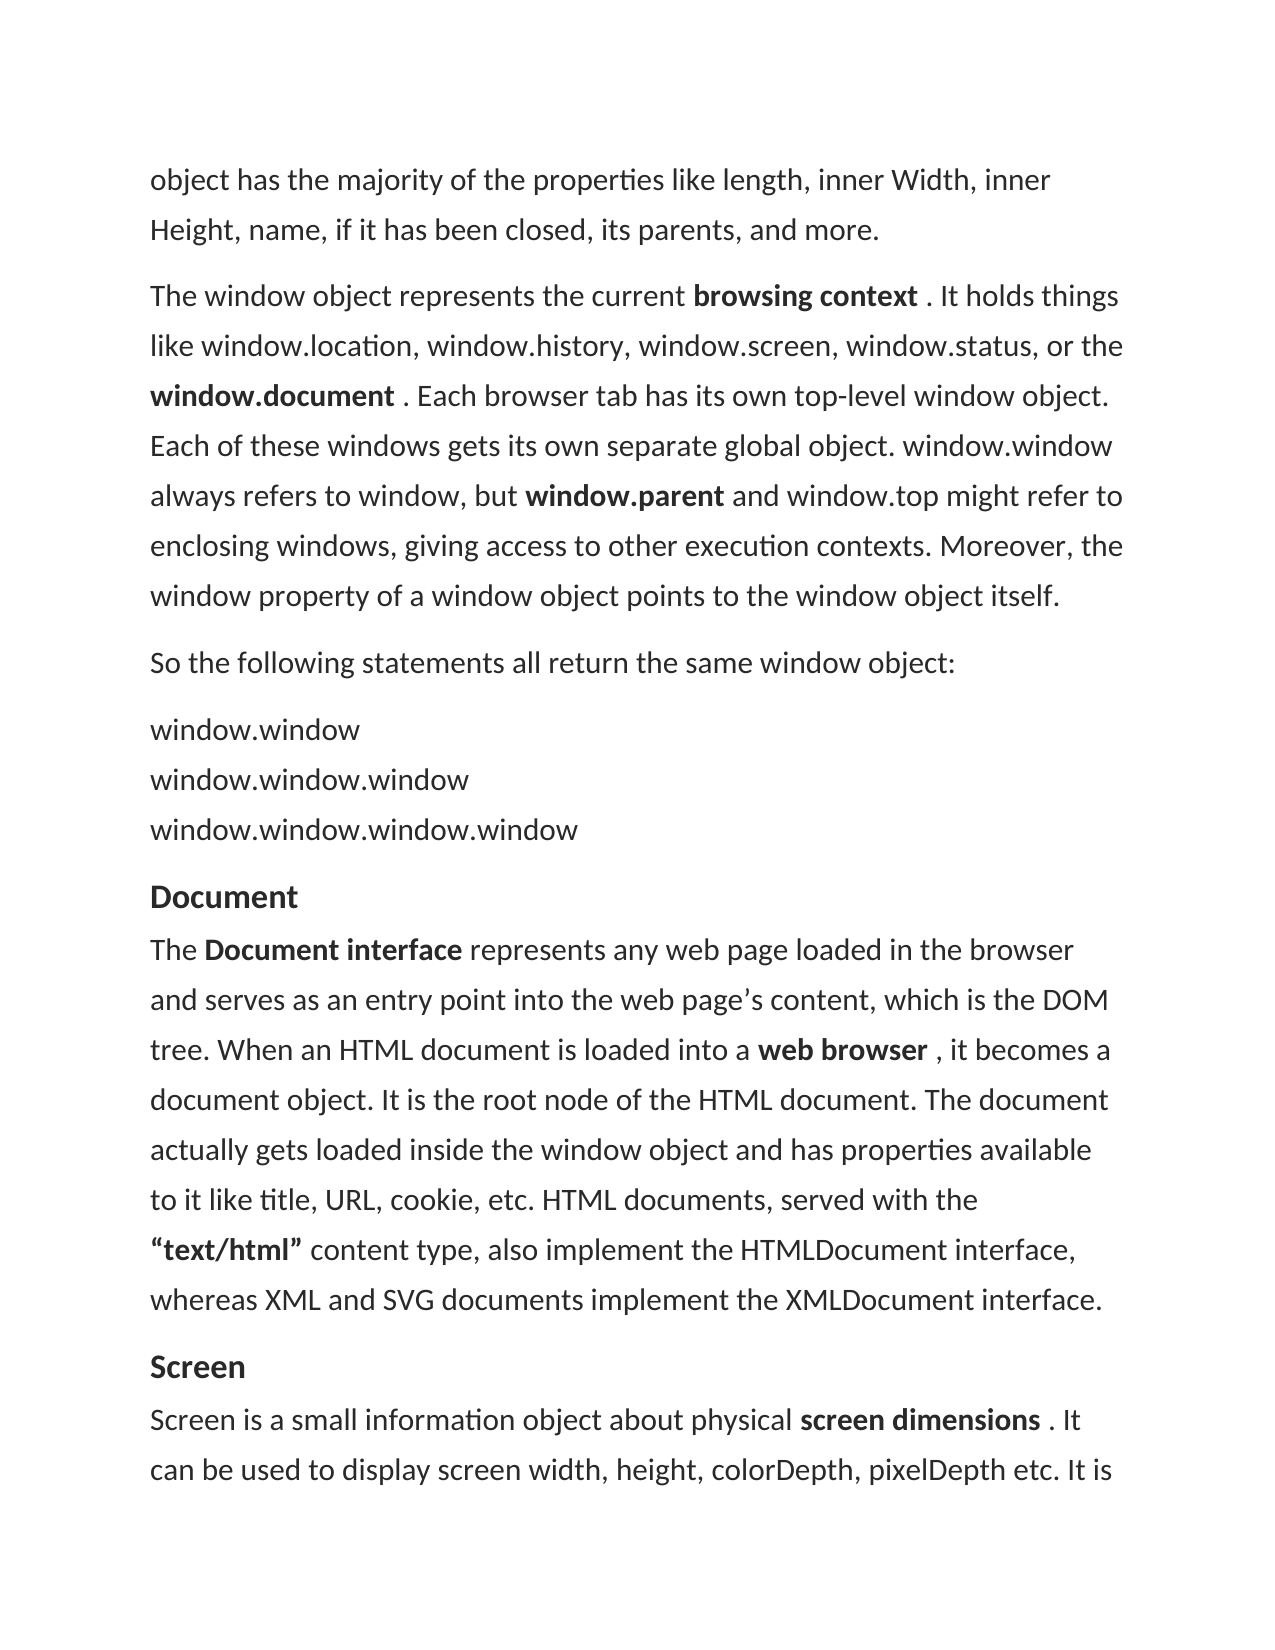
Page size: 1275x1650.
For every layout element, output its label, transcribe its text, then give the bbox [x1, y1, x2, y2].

text The window object represents the current browsing context . It holds things like window.location, window.history, window.screen, window.status, or the window.document . Each browser tab has its own top-level window object. Each of these windows gets its own separate global object. window.window always refers to window, but window.parent and window.top might refer to enclosing windows, giving access to other execution contexts. Moreover, the window property of a window object points to the window object itself. [150, 267, 1125, 617]
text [150, 150, 1125, 250]
subtitle Screen [150, 1345, 1125, 1387]
subtitle Document [150, 875, 1125, 917]
text window.window window.window.window window.window.window.window [150, 700, 1125, 850]
text So the following statements all return the same window object: [150, 633, 1125, 683]
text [150, 1391, 1125, 1491]
text The Document interface represents any web page loaded in the browser and serves as an entry point into the web page’s content, which is the DOM tree. When an HTML document is loaded into a web browser , it becomes a document object. It is the root node of the HTML document. The document actually gets loaded inside the window object and has properties available to it like title, URL, cookie, etc. HTML documents, served with the “text/html” content type, also implement the HTMLDocument interface, whereas XML and SVG documents implement the XMLDocument interface. [150, 920, 1125, 1320]
